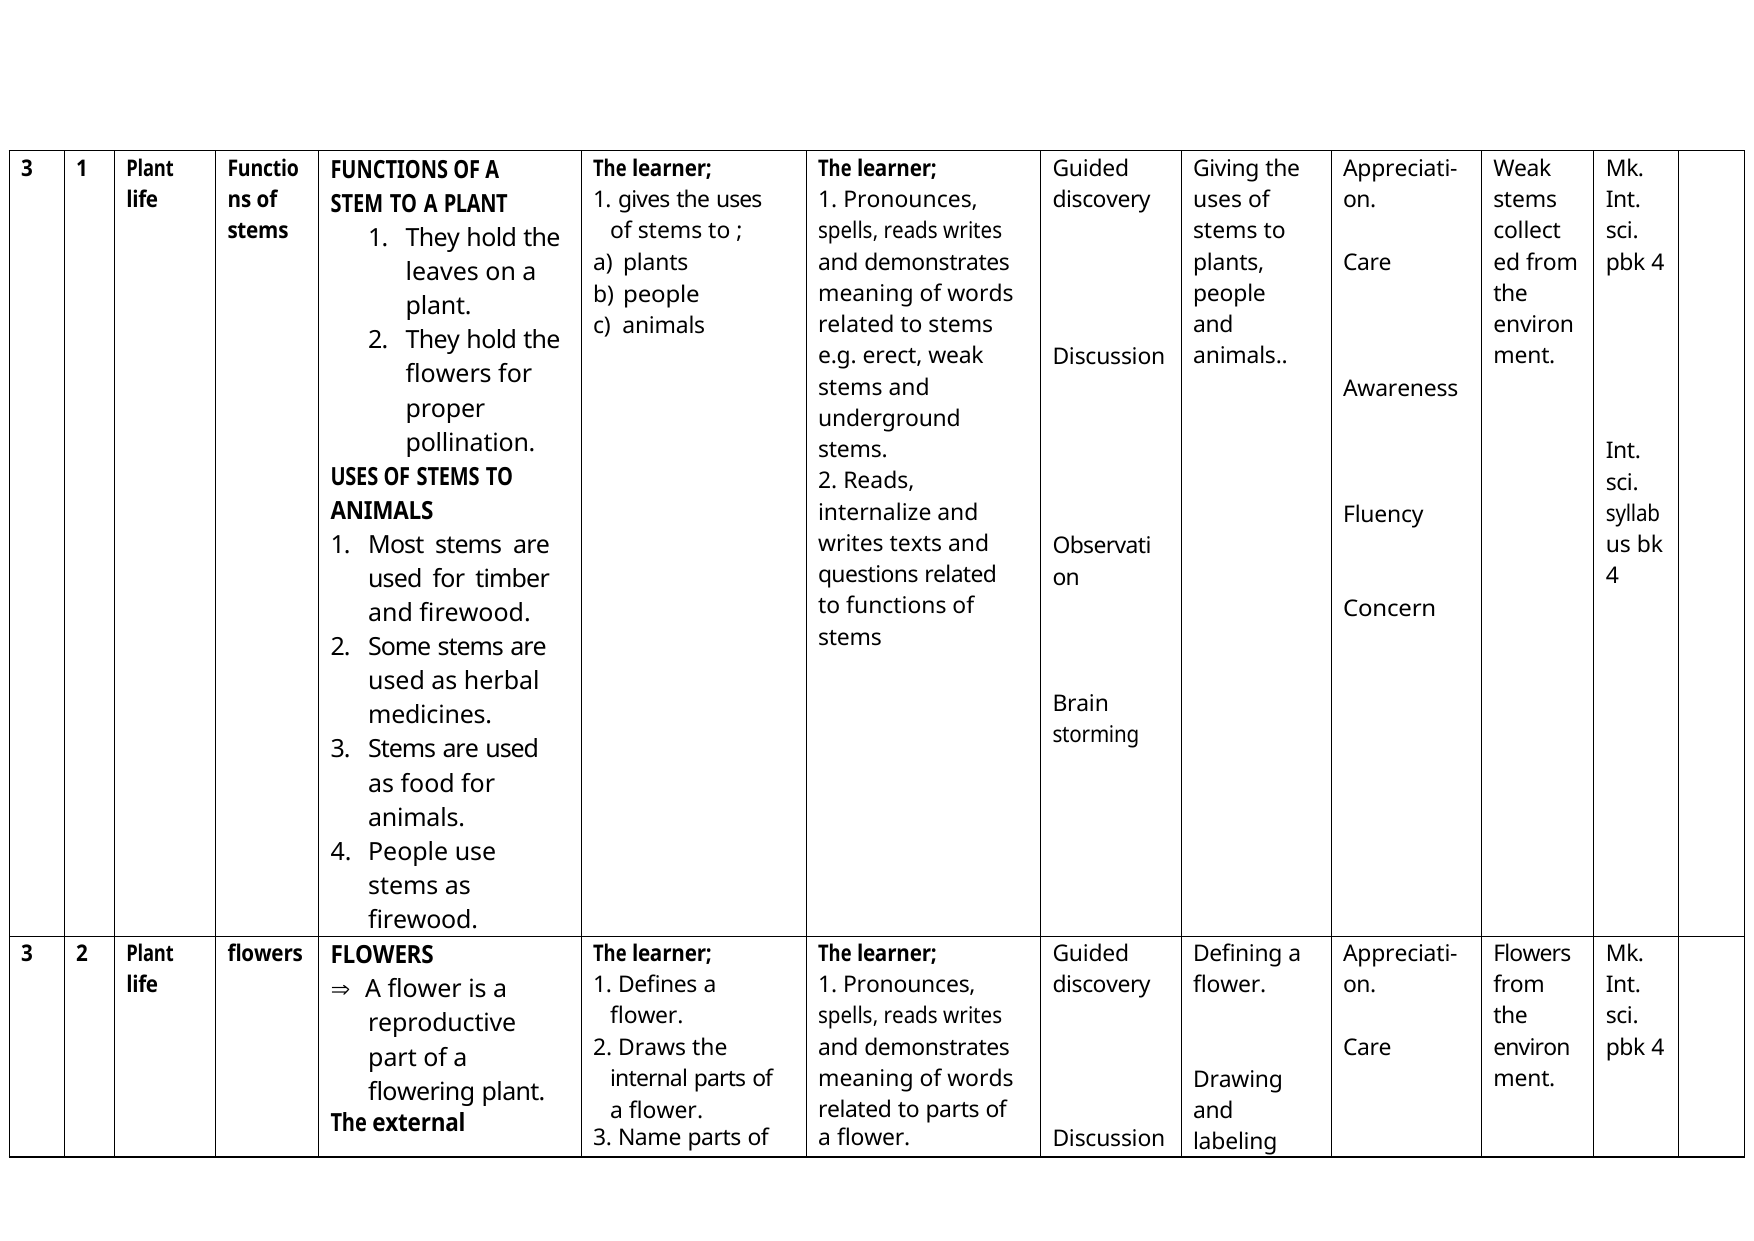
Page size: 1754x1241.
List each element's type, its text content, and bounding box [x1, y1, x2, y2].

table_cell Plant life [115, 937, 215, 1156]
table_header FUNCTIONS OF A STEM TO A PLANT They hold the leaves on a plant. They hold the flowers for proper pollination. USES OF STEMS TO ANIMALS Most stems are used for timber and firewood. Some stems are used as herbal medicines. Stems are used as food for animals. People use stems as firewood. [319, 151, 581, 936]
table_cell Mk. Int. sci. pbk 4 [1594, 937, 1678, 1156]
table_cell flowers [216, 937, 318, 1156]
table_header Plant life [115, 151, 215, 936]
table_header Functio ns of stems [216, 151, 318, 936]
table_cell Defining a flower. Drawing and labeling [1182, 937, 1331, 1156]
table_cell [1679, 937, 1744, 1156]
table_header The learner; 1. Pronounces, spells, reads writes and demonstrates meaning of words related to stems e.g. erect, weak stems and underground stems. 2. Reads, internalize and writes texts and questions related to functions of stems [807, 151, 1040, 936]
table_cell Guided discovery Discussion [1041, 937, 1181, 1156]
table_cell Flowers from the environ ment. [1482, 937, 1593, 1156]
table_cell 3 [10, 937, 64, 1156]
table_header [1679, 151, 1744, 936]
table_cell The learner; Defines a flower. Draws the internal parts of a flower. Name parts of [582, 937, 806, 1156]
table_cell Appreciati- on. Care [1332, 937, 1481, 1156]
table_header 3 [10, 151, 64, 936]
table_header Guided discovery Discussion Observati on Brain storming [1041, 151, 1181, 936]
table_header The learner; gives the uses of stems to ; plants people animals [582, 151, 806, 936]
table_cell The learner; Pronounces, spells, reads writes and demonstrates meaning of words related to parts of a flower. [807, 937, 1040, 1156]
table_header 1 [65, 151, 114, 936]
table_header Mk. Int. sci. pbk 4 Int. sci. syllab us bk 4 [1594, 151, 1678, 936]
table_header Appreciati- on. Care Awareness Fluency Concern [1332, 151, 1481, 936]
table_cell 2 [65, 937, 114, 1156]
table_header Giving the uses of stems to plants, people and animals.. [1182, 151, 1331, 936]
table_header Weak stems collect ed from the environ ment. [1482, 151, 1593, 936]
table_cell FLOWERS  A flower is a reproductive part of a flowering plant. The external [319, 937, 581, 1156]
